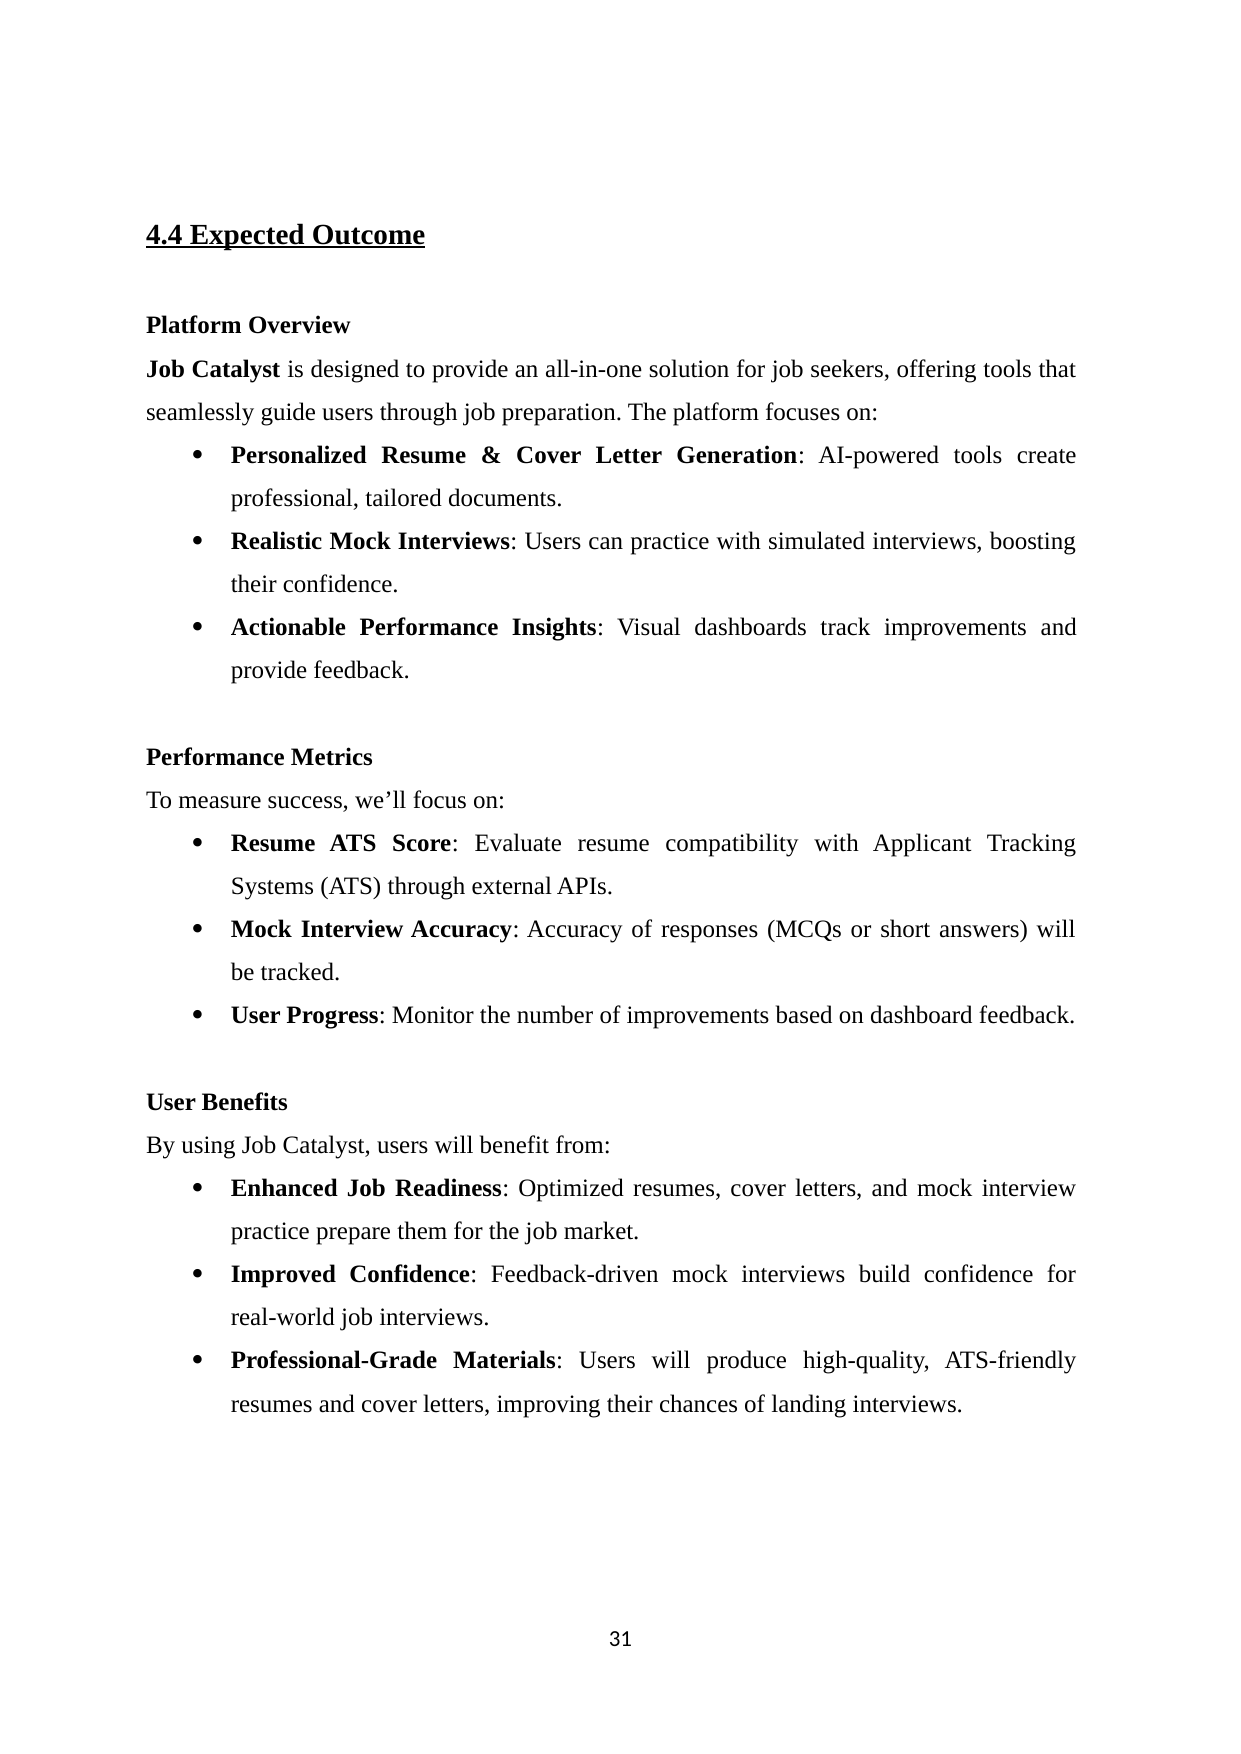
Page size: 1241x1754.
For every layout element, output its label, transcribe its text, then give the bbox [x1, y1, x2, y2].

list Professional-Grade Materials: Users will produce high-quality, ATS-friendly resumes and cover letters, improving their chances of landing interviews. [193, 1346, 1077, 1417]
list Actionable Performance Insights: Visual dashboards track improvements and provide feedback. [193, 612, 1077, 684]
text Platform Overview [146, 311, 1077, 339]
list Mock Interview Accuracy: Accuracy of responses (MCQs or short answers) will be tracked. [193, 914, 1077, 986]
text User Benefits [146, 1087, 1077, 1116]
list Realistic Mock Interviews: Users can practice with simulated interviews, boosting their confidence. [193, 526, 1077, 598]
text 4.4 Expected Outcome [146, 217, 1077, 251]
text Performance Metrics [146, 742, 1077, 771]
list Improved Confidence: Feedback-driven mock interviews build confidence for real-world job interviews. [193, 1259, 1077, 1331]
list Enhanced Job Readiness: Optimized resumes, cover letters, and mock interview practice prepare them for the job market. [193, 1173, 1077, 1245]
text To measure success, we’ll focus on: [146, 785, 1077, 814]
text By using Job Catalyst, users will benefit from: [146, 1130, 1077, 1159]
list User Progress: Monitor the number of improvements based on dashboard feedback. [193, 1001, 1077, 1029]
list Resume ATS Score: Evaluate resume compatibility with Applicant Tracking Systems (ATS) through external APIs. [193, 828, 1077, 900]
list Personalized Resume & Cover Letter Generation: AI-powered tools create professional, tailored documents. [193, 440, 1077, 512]
text Job Catalyst is designed to provide an all-in-one solution for job seekers, offering tools that seamlessly guide users through job preparation. The platform focuses on: [146, 354, 1077, 426]
